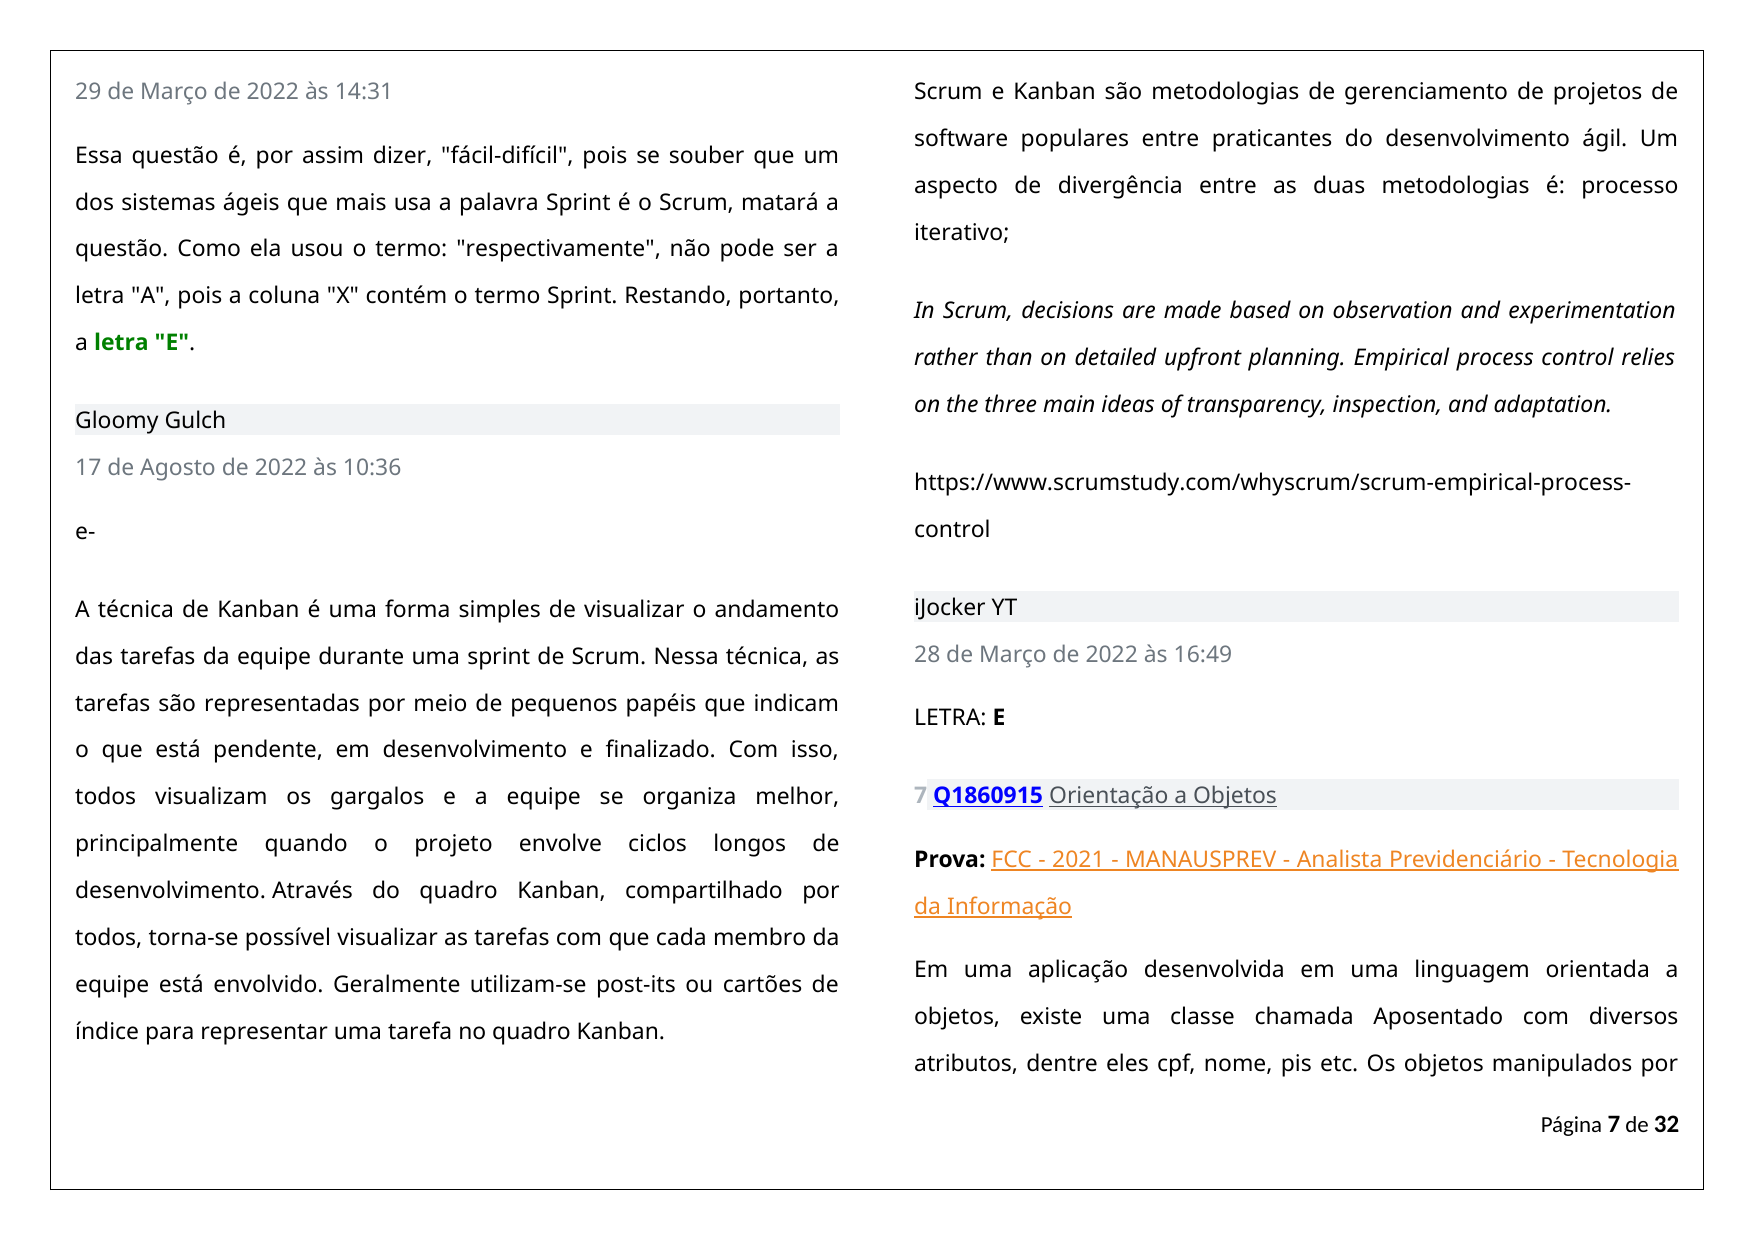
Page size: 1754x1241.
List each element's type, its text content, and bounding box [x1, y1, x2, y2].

text 7 Q1860915 Orientação a Objetos [927, 779, 1679, 810]
text Gloomy Gulch [75, 404, 840, 435]
text https://www.scrumstudy.com/whyscrum/scrum-empirical-process-control [914, 466, 1679, 544]
text In Scrum, decisions are made based on observation and experimentation rather than on detailed upfront planning. Empirical process control relies on the three main ideas of transparency, inspection, and adaptation. [914, 294, 1679, 419]
text LETRA: E [914, 701, 1679, 732]
text e- [75, 514, 840, 546]
text iJocker YT [914, 591, 1679, 622]
text 17 de Agosto de 2022 às 10:36 [75, 451, 840, 482]
text 29 de Março de 2022 às 14:31 [75, 75, 840, 106]
text A técnica de Kanban é uma forma simples de visualizar o andamento das tarefas da equipe durante uma sprint de Scrum. Nessa técnica, as tarefas são representadas por meio de pequenos papéis que indicam o que está pendente, em desenvolvimento e finalizado. Com isso, todos visualizam os gargalos e a equipe se organiza melhor, principalmente quando o projeto envolve ciclos longos de desenvolvimento. Através do quadro Kanban, compartilhado por todos, torna-se possível visualizar as tarefas com que cada membro da equipe está envolvido. Geralmente utilizam-se post-its ou cartões de índice para representar uma tarefa no quadro Kanban. [75, 593, 840, 1046]
text 28 de Março de 2022 às 16:49 [914, 637, 1679, 669]
text Prova: FCC - 2021 - MANAUSPREV - Analista Previdenciário - Tecnologia da Informação [914, 843, 1679, 921]
